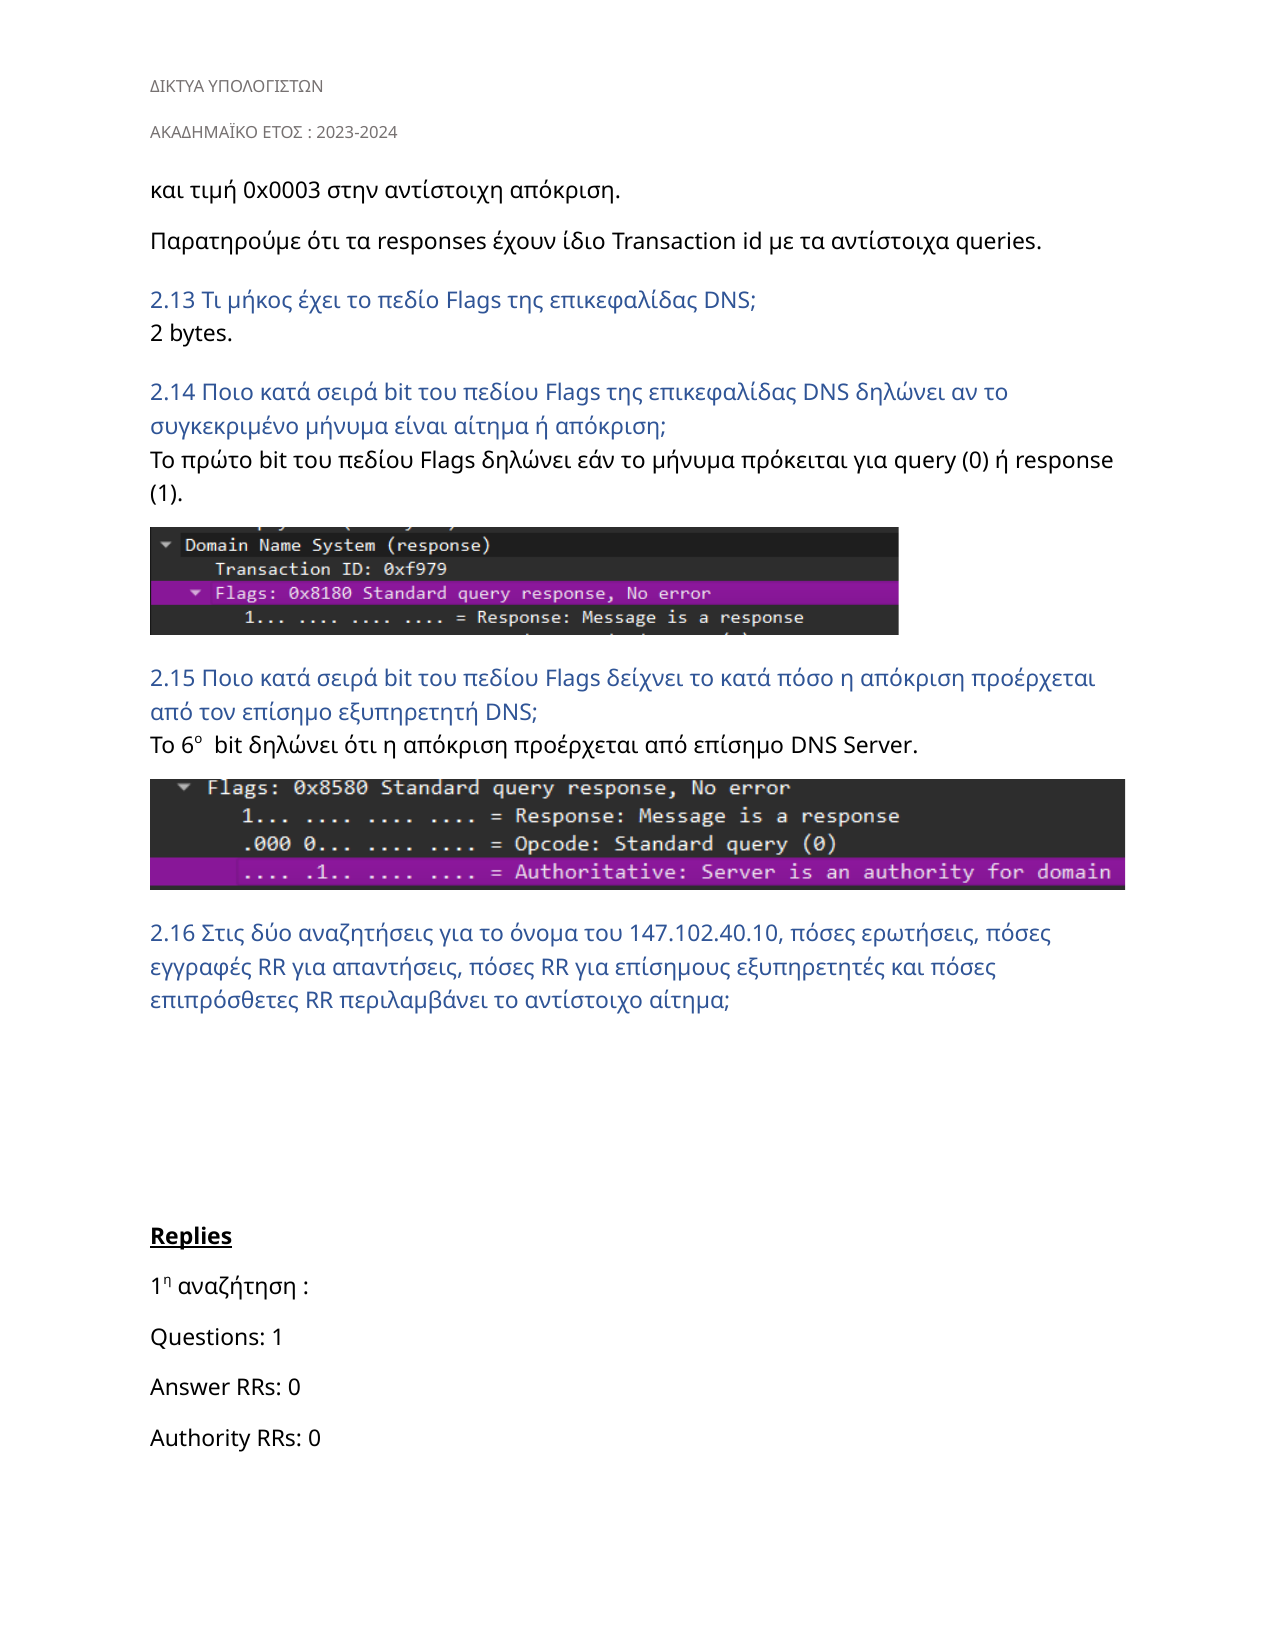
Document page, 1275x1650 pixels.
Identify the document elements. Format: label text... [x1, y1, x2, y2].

text Authority RRs: 0 [150, 1422, 1125, 1453]
picture [150, 779, 1125, 890]
text 1η αναζήτηση : [150, 1270, 1125, 1302]
text Questions: 1 [150, 1321, 1125, 1352]
subtitle 2.16 Στις δύο αναζητήσεις για το όνομα του 147.102.40.10, πόσες ερωτήσεις, πόσες εγγραφές RR για απαντήσεις, πόσες RR για επίσημους εξυπηρετητές και πόσες επιπρόσθετες RR περιλαμβάνει το αντίστοιχο αίτημα; [150, 917, 1125, 1016]
subtitle 2.13 Τι μήκος έχει το πεδίο Flags της επικεφαλίδας DNS; [150, 283, 1125, 315]
text Παρατηρούμε ότι τα responses έχουν ίδιο Transaction id με τα αντίστοιχα queries. [150, 225, 1125, 256]
text Το πρώτο bit του πεδίου Flags δηλώνει εάν το μήνυμα πρόκειται για query (0) ή response (1). [150, 443, 1125, 508]
text και τιμή 0x0003 στην αντίστοιχη απόκριση. [150, 174, 1125, 206]
text 2 bytes. [150, 317, 1125, 348]
text Το 6ο bit δηλώνει ότι η απόκριση προέρχεται από επίσημο DNS Server. [150, 729, 1125, 760]
text Answer RRs: 0 [150, 1371, 1125, 1402]
picture [150, 527, 899, 635]
subtitle 2.15 Ποιο κατά σειρά bit του πεδίου Flags δείχνει το κατά πόσο η απόκριση προέρχεται από τον επίσημο εξυπηρετητή DNS; [150, 662, 1125, 727]
subtitle 2.14 Ποιο κατά σειρά bit του πεδίου Flags της επικεφαλίδας DNS δηλώνει αν το συγκεκριμένο μήνυμα είναι αίτημα ή απόκριση; [150, 376, 1125, 441]
text Replies [150, 1220, 1125, 1251]
